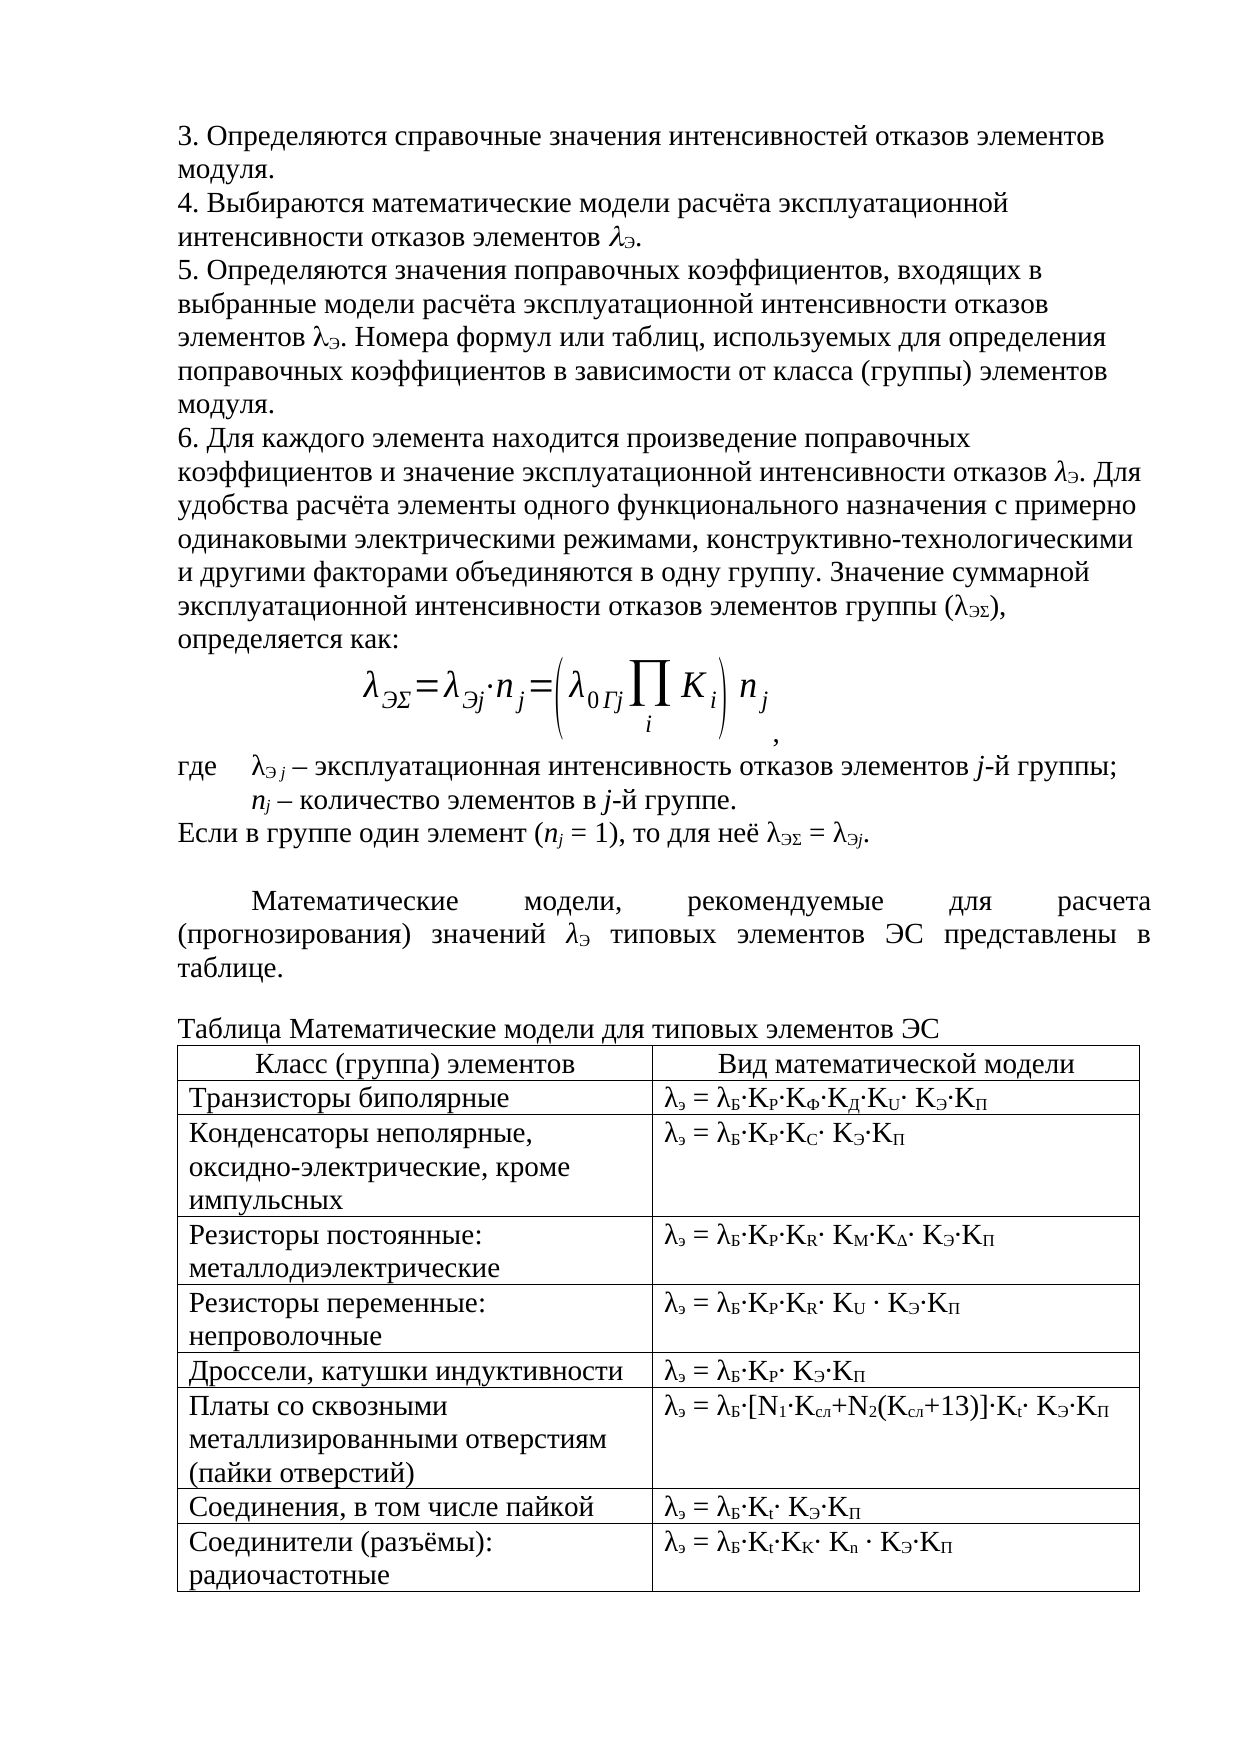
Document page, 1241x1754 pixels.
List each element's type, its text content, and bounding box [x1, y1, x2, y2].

text 4. Выбираются математические модели расчёта эксплуатационной интенсивности отказов элементов Э. [177, 185, 1152, 252]
table_header Вид математической модели [653, 1046, 1139, 1079]
text , [177, 655, 1152, 748]
table_cell Резисторы переменные: непроволочные [178, 1285, 652, 1352]
table_cell Конденсаторы неполярные, оксидно-электрические, кроме импульсных [178, 1115, 652, 1216]
table_cell Резисторы постоянные: металлодиэлектрические [178, 1217, 652, 1284]
table_cell Транзисторы биполярные [178, 1081, 652, 1114]
table_cell λэ = λБ∙Kt∙KK∙ Kn ∙ KЭ∙KП [653, 1524, 1139, 1591]
text Таблица Математические модели для типовых элементов ЭС [177, 1011, 1152, 1045]
text nj – количество элементов в j-й группе. [177, 782, 1152, 816]
table_cell λэ = λБ∙Kt∙ KЭ∙KП [653, 1489, 1139, 1523]
table_header Класс (группа) элементов [178, 1046, 652, 1079]
table_cell λэ = λБ∙KP∙KR∙ KU ∙ KЭ∙KП [653, 1285, 1139, 1352]
table_cell λэ = λБ∙KP∙KR∙ KM∙KΔ∙ KЭ∙KП [653, 1217, 1139, 1284]
table_cell λэ = λБ∙KP∙KФ∙KД∙KU∙ KЭ∙KП [653, 1081, 1139, 1114]
text Математические модели, рекомендуемые для расчета (прогнозирования) значений λЭ типовых элементов ЭС представлены в таблице. [177, 883, 1152, 983]
table_cell Соединения, в том числе пайкой [178, 1489, 652, 1523]
table_cell λэ = λБ∙KP∙ KЭ∙KП [653, 1353, 1139, 1387]
table_cell λэ = λБ∙KP∙KС∙ KЭ∙KП [653, 1115, 1139, 1216]
text где λЭ j – эксплуатационная интенсивность отказов элементов j-й группы; [177, 748, 1152, 782]
table_cell Дроссели, катушки индуктивности [178, 1353, 652, 1387]
text 5. Определяются значения поправочных коэффициентов, входящих в выбранные модели расчёта эксплуатационной интенсивности отказов элементов Э. Номера формул или таблиц, используемых для определения поправочных коэффициентов в зависимости от класса (группы) элементов модуля. [177, 252, 1152, 420]
text 3. Определяются справочные значения интенсивностей отказов элементов модуля. [177, 118, 1152, 185]
table_cell Платы со сквозными металлизированными отверстиям (пайки отверстий) [178, 1388, 652, 1488]
table_cell Соединители (разъёмы): радиочастотные [178, 1524, 652, 1591]
table_cell λэ = λБ∙[N1∙Kсл+N2(Kсл+13)]∙Kt∙ KЭ∙KП [653, 1388, 1139, 1488]
text 6. Для каждого элемента находится произведение поправочных коэффициентов и значение эксплуатационной интенсивности отказов λЭ. Для удобства расчёта элементы одного функционального назначения с примерно одинаковыми электрическими режимами, конструктивно-технологическими и другими факторами объединяются в одну группу. Значение суммарной эксплуатационной интенсивности отказов элементов группы (λЭΣ), определяется как: [177, 420, 1152, 655]
text Если в группе один элемент (nj = 1), то для неё λЭΣ = λЭj. [177, 816, 1152, 849]
